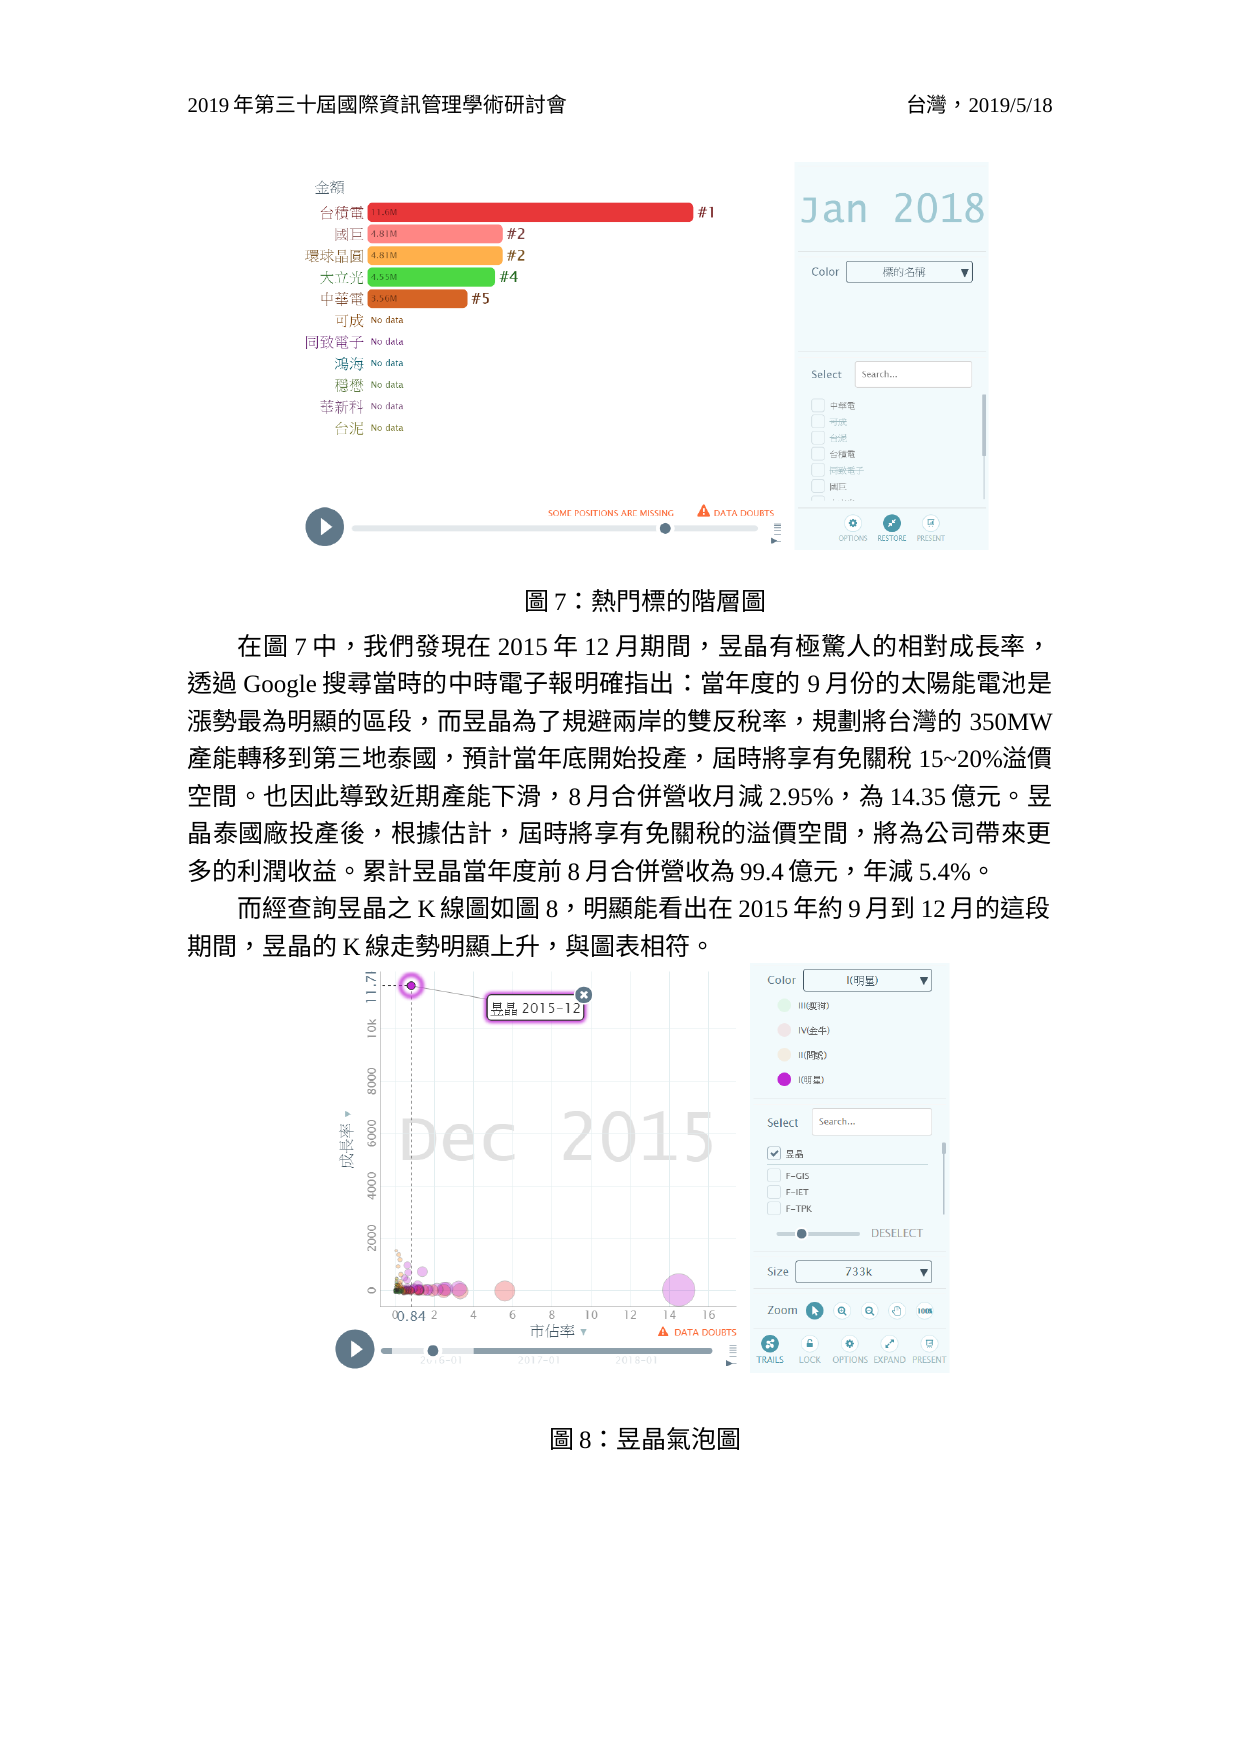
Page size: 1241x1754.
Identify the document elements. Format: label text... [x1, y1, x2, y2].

text 而經查詢昱晶之K線圖如圖8，明顯能看出在2015年約9月到12月的這段期間，昱晶的K線走勢明顯上升，與圖表相符。 [187, 888, 1053, 963]
text 在圖7中，我們發現在2015年12月期間，昱晶有極驚人的相對成長率，透過Google搜尋當時的中時電子報明確指出：當年度的9月份的太陽能電池是漲勢最為明顯的區段，而昱晶為了規避兩岸的雙反稅率，規劃將台灣的350MW產能轉移到第三地泰國，預計當年底開始投產，屆時將享有免關稅15~20%溢價空間。也因此導致近期產能下滑，8月合併營收月減2.95%，為14.35億元。昱晶泰國廠投產後，根據估計，屆時將享有免關稅的溢價空間，將為公司帶來更多的利潤收益。累計昱晶當年度前8月合併營收為99.4億元，年減5.4%。 [187, 626, 1053, 888]
list 圖7：熱門標的階層圖 [237, 581, 1053, 618]
list 圖8：昱晶氣泡圖 [237, 1419, 1053, 1457]
picture [301, 162, 989, 550]
picture [330, 963, 960, 1381]
